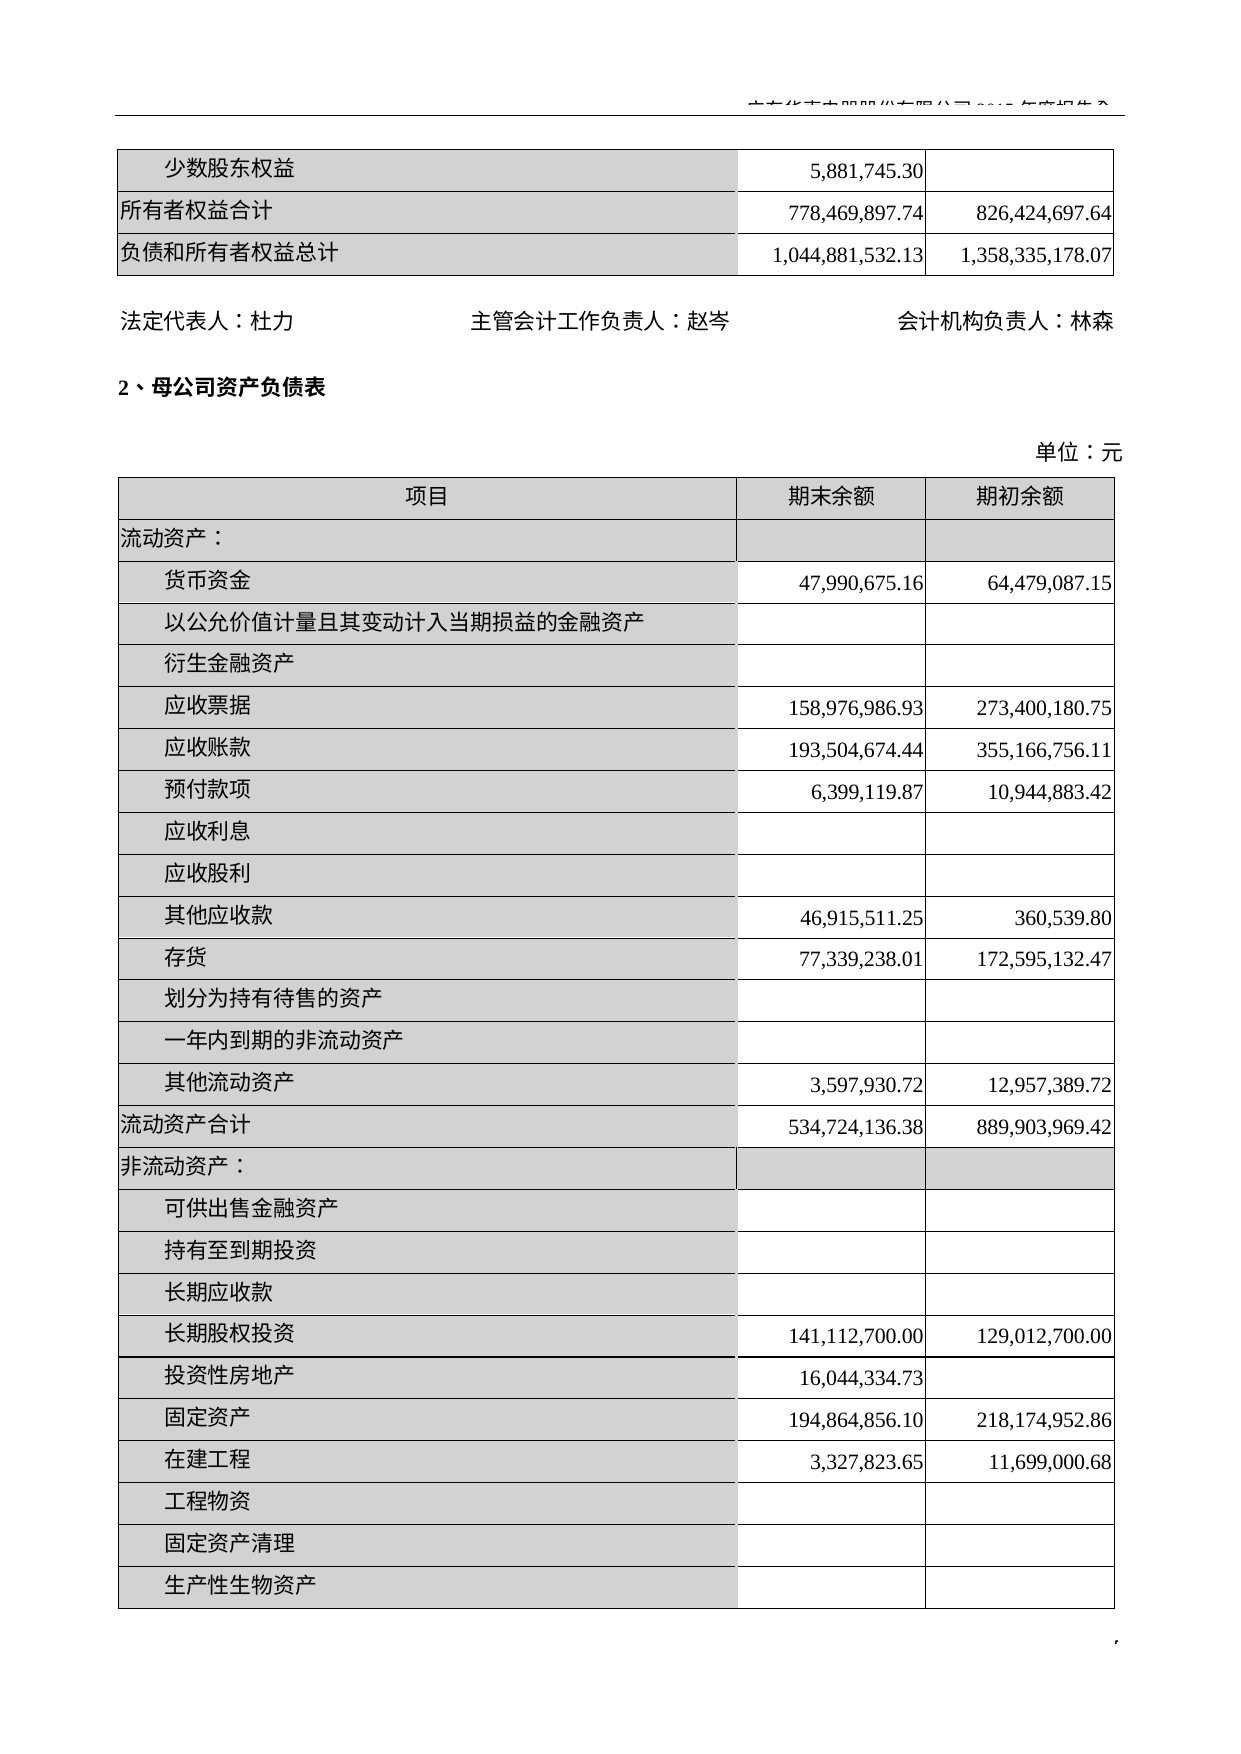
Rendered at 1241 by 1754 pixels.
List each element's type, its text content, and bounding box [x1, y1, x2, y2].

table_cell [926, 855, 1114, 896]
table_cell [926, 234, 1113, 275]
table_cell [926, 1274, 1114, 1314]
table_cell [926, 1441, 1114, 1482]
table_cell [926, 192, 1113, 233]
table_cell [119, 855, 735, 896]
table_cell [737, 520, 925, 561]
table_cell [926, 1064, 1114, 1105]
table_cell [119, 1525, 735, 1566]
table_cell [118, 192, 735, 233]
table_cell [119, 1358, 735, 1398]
subtitle 2、母公司资产负债表 [118, 372, 1138, 402]
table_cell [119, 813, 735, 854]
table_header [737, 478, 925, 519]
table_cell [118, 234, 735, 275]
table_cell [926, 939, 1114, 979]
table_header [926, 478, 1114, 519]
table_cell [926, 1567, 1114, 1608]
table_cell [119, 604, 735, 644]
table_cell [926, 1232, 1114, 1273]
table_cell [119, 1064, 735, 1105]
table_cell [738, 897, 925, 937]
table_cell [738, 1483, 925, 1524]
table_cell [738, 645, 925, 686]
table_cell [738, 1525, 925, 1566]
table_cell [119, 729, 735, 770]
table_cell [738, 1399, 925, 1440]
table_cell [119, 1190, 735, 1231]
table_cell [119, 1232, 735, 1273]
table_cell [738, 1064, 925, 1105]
text 单位：元 [102, 437, 1123, 467]
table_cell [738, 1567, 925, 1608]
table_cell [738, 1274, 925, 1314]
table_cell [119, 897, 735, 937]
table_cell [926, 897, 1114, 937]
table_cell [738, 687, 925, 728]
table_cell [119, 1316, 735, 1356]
text 法定代表人：杜力 主管会计工作负责人：赵岑 会计机构负责人：林森 [102, 306, 1114, 336]
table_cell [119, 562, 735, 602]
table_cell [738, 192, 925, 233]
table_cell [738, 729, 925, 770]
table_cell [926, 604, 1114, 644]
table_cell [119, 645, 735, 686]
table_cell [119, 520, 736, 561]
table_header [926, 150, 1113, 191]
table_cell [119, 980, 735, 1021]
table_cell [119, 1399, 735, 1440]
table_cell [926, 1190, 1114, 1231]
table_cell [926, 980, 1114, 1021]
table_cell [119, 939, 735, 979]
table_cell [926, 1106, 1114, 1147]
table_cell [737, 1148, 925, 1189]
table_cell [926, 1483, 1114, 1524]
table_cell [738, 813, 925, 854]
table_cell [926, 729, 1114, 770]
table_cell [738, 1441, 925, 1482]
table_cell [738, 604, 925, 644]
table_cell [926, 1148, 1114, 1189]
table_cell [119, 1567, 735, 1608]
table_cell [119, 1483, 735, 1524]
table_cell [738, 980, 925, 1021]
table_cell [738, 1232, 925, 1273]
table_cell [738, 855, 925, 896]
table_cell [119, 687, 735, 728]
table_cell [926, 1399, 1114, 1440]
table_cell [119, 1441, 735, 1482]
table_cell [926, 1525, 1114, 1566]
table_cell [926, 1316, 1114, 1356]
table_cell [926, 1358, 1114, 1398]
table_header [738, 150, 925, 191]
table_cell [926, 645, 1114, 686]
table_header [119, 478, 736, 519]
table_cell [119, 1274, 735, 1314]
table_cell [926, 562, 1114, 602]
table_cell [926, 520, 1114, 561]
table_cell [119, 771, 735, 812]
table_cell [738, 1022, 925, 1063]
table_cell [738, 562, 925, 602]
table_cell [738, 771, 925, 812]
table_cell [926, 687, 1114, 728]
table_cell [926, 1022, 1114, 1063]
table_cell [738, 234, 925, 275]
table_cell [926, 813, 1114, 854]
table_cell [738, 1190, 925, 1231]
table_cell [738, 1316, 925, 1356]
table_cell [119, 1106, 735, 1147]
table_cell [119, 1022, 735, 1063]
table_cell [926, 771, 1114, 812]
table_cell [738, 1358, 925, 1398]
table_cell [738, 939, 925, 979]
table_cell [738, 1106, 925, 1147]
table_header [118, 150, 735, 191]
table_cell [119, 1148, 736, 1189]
